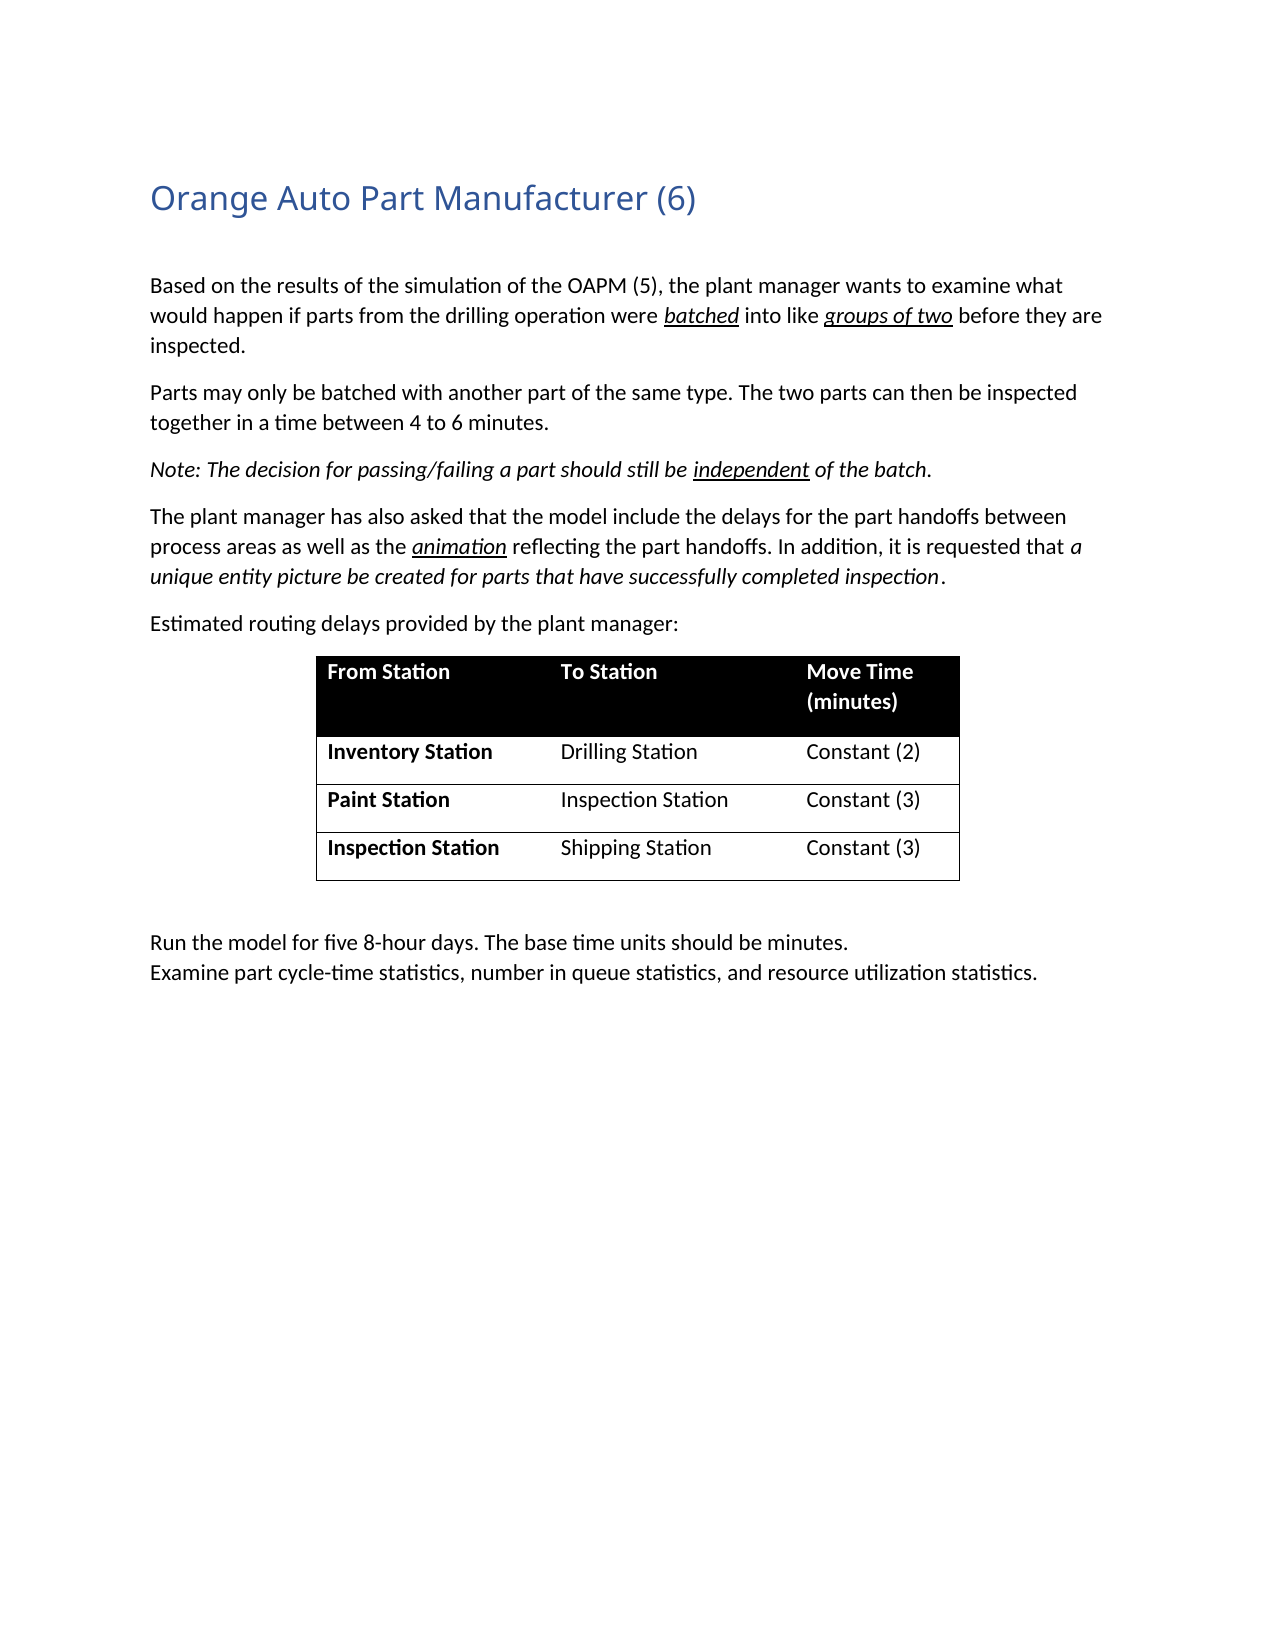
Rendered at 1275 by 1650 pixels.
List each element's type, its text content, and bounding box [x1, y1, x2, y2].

table_cell Constant (3) [795, 833, 959, 880]
text Run the model for five 8-hour days. The base time units should be minutes. Examine part cycle-time statistics, number in queue statistics, and resource utilization statistics. [150, 928, 1125, 986]
table_cell Paint Station [317, 785, 549, 832]
subtitle Orange Auto Part Manufacturer (6) [150, 175, 1125, 220]
table_header To Station [549, 657, 795, 736]
table_header Move Time (minutes) [795, 657, 959, 736]
text Estimated routing delays provided by the plant manager: [150, 609, 1125, 637]
table_cell Inspection Station [317, 833, 549, 880]
table_cell Constant (2) [795, 737, 959, 784]
table_header From Station [317, 657, 549, 736]
text The plant manager has also asked that the model include the delays for the part handoffs between process areas as well as the animation reflecting the part handoffs. In addition, it is requested that a unique entity picture be created for parts that have successfully completed inspection. [150, 502, 1125, 591]
table_cell Inspection Station [549, 785, 795, 832]
table_cell Drilling Station [549, 737, 795, 784]
text Note: The decision for passing/failing a part should still be independent of the batch. [150, 455, 1125, 483]
table_cell Constant (3) [795, 785, 959, 832]
table_cell Shipping Station [549, 833, 795, 880]
table_cell Inventory Station [317, 737, 549, 784]
text Based on the results of the simulation of the OAPM (5), the plant manager wants to examine what would happen if parts from the drilling operation were batched into like groups of two before they are inspected. [150, 271, 1125, 359]
text Parts may only be batched with another part of the same type. The two parts can then be inspected together in a time between 4 to 6 minutes. [150, 378, 1125, 436]
